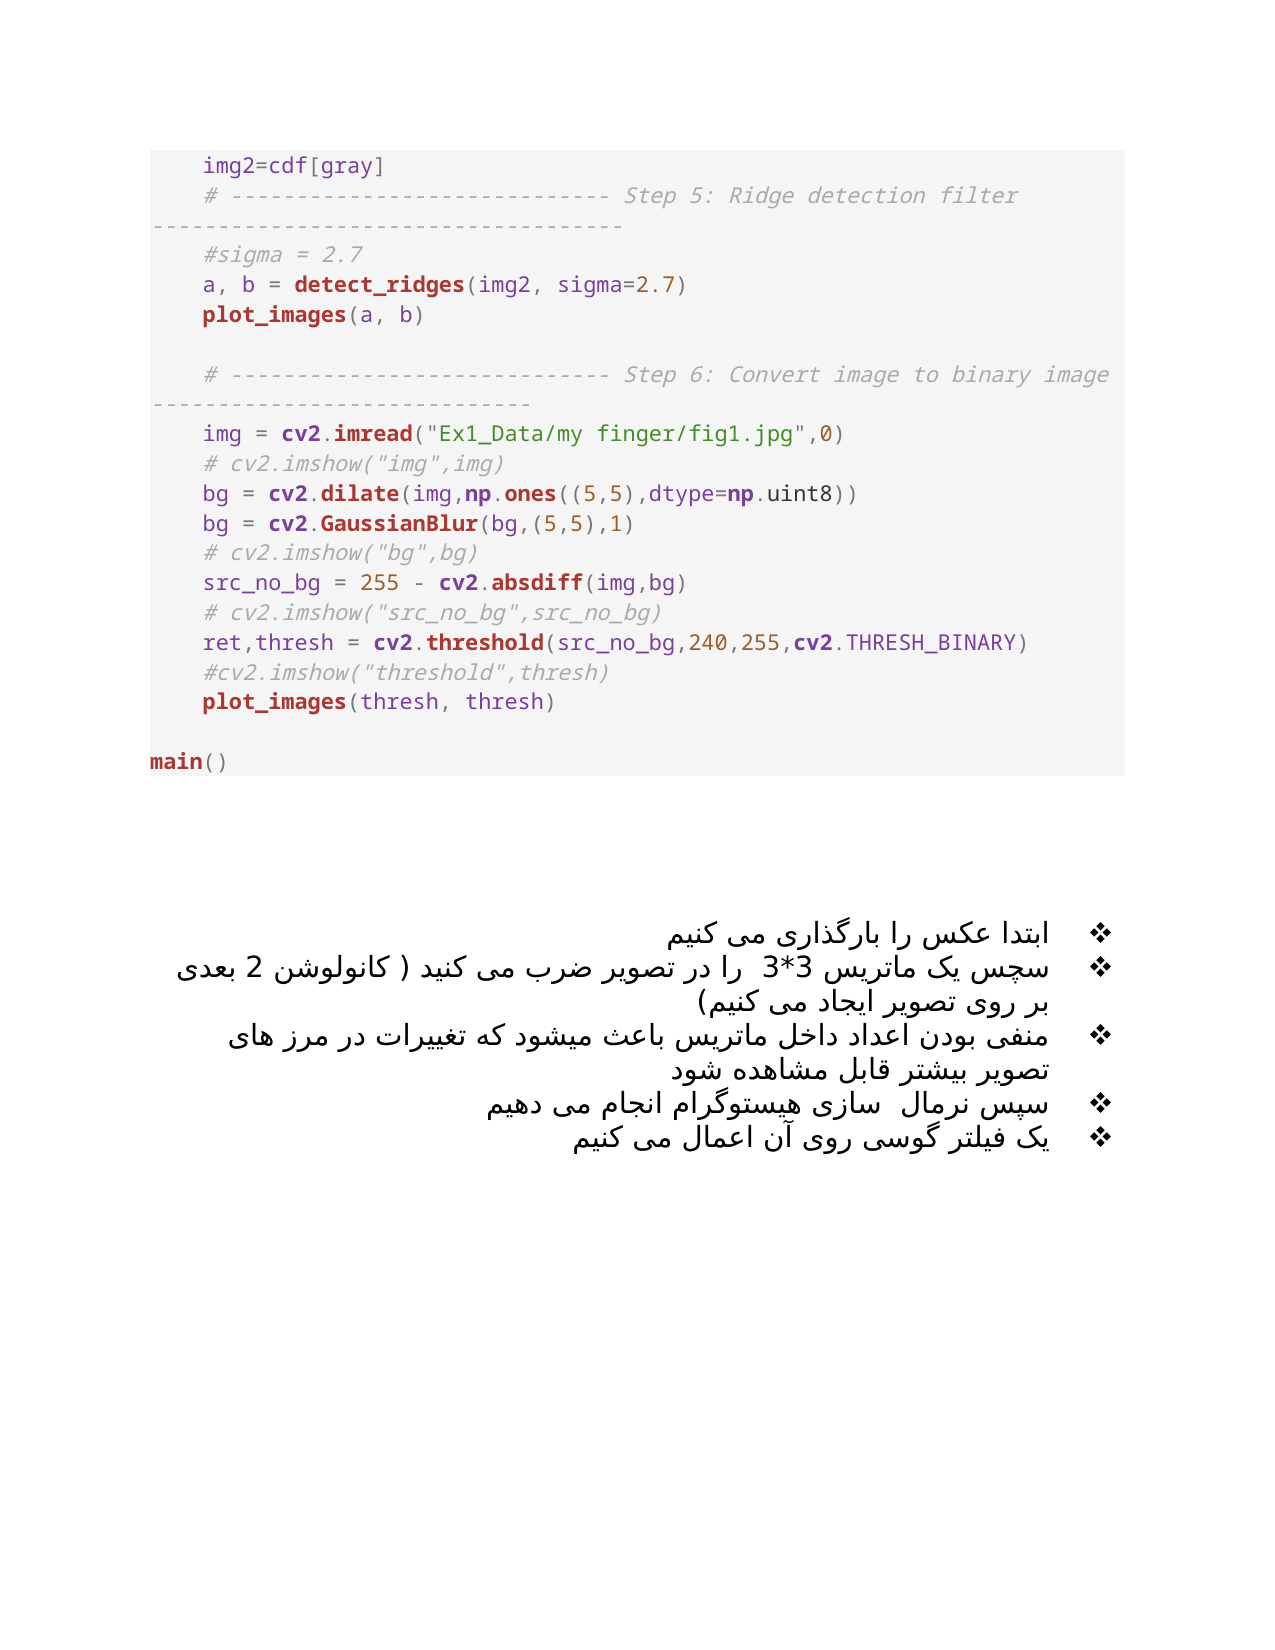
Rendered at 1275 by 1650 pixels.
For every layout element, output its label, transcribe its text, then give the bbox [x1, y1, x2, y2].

list سچس یک ماتریس 3*3 را در تصویر ضرب می کنید ( کانولوشن 2 بعدی بر روی تصویر ایجاد می کنیم) [150, 950, 1087, 1018]
text src_no_bg = 255 - cv2.absdiff(img,bg) [150, 567, 1125, 597]
text # ----------------------------- Step 5: Ridge detection filter ------------------------------------ [150, 180, 1125, 239]
text a, b = detect_ridges(img2, sigma=2.7) [150, 269, 1125, 299]
text bg = cv2.dilate(img,np.ones((5,5),dtype=np.uint8)) [150, 478, 1125, 507]
list سپس نرمال سازی هیستوگرام انجام می دهیم [150, 1086, 1087, 1120]
text # cv2.imshow("bg",bg) [150, 537, 1125, 567]
text # cv2.imshow("src_no_bg",src_no_bg) [150, 597, 1125, 627]
text bg = cv2.GaussianBlur(bg,(5,5),1) [150, 507, 1125, 537]
list یک فیلتر گوسی روی آن اعمال می کنیم [150, 1120, 1087, 1154]
text main() [150, 746, 1125, 776]
list ابتدا عکس را بارگذاری می کنیم [150, 916, 1087, 950]
text # ----------------------------- Step 6: Convert image to binary image ----------------------------- [150, 358, 1125, 418]
text img2=cdf[gray] [150, 150, 1125, 180]
text #sigma = 2.7 [150, 239, 1125, 269]
text ret,thresh = cv2.threshold(src_no_bg,240,255,cv2.THRESH_BINARY) [150, 627, 1125, 656]
text img = cv2.imread("Ex1_Data/my finger/fig1.jpg",0) [150, 418, 1125, 448]
text # cv2.imshow("img",img) [150, 448, 1125, 478]
text plot_images(a, b) [150, 299, 1125, 329]
list منفی بودن اعداد داخل ماتریس باعث میشود که تغییرات در مرز های تصویر بیشتر قابل مشاهده شود [150, 1018, 1087, 1086]
text #cv2.imshow("threshold",thresh) [150, 656, 1125, 686]
text plot_images(thresh, thresh) [150, 686, 1125, 716]
